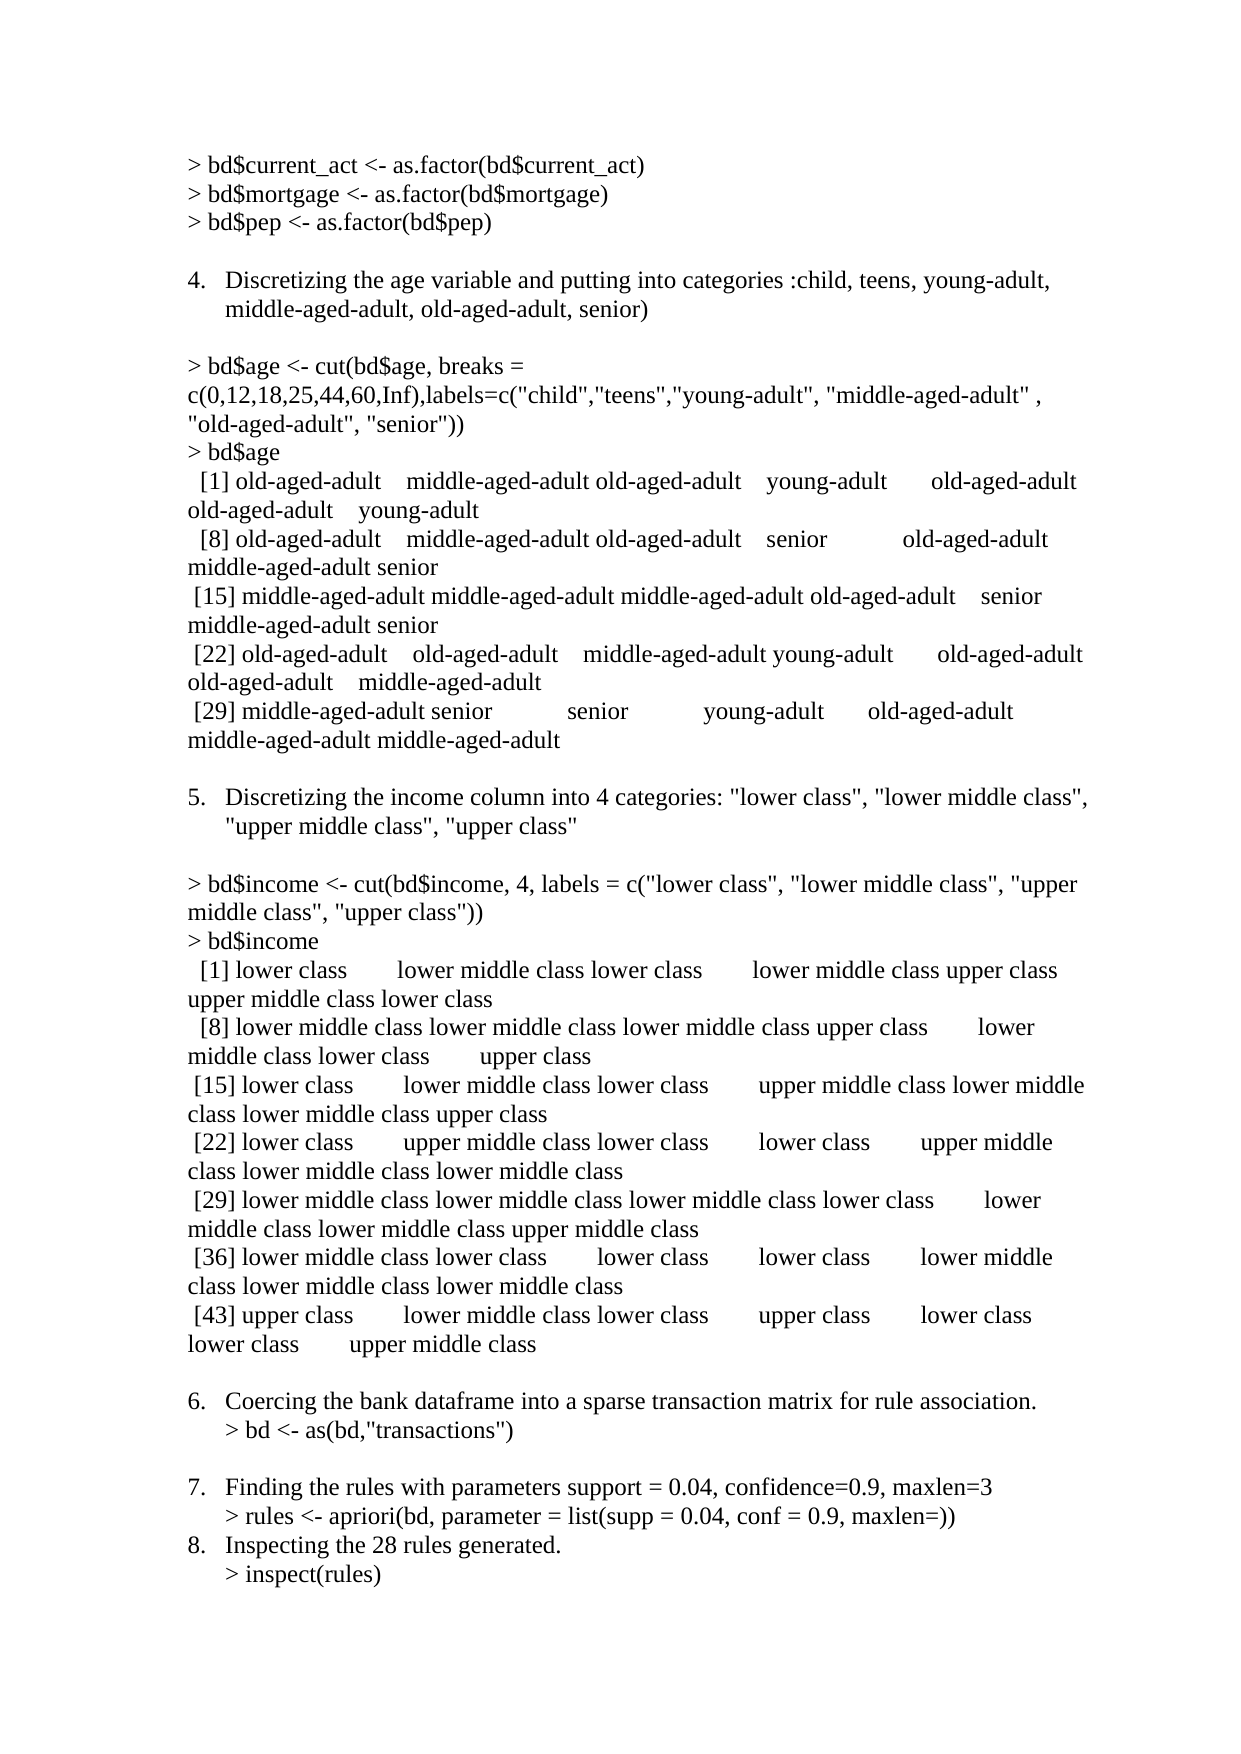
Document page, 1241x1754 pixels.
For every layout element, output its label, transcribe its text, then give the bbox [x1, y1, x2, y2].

text [15] lower class lower middle class lower class upper middle class lower middle class lower middle class upper class [187, 1070, 1090, 1127]
text > bd$mortgage <- as.factor(bd$mortgage) [187, 179, 1090, 207]
text > bd$current_act <- as.factor(bd$current_act) [187, 150, 1090, 179]
text > bd$income <- cut(bd$income, 4, labels = c("lower class", "lower middle class", "upper middle class", "upper class")) [187, 869, 1090, 926]
list Finding the rules with parameters support = 0.04, confidence=0.9, maxlen=3 > rules <- apriori(bd, parameter = list(supp = 0.04, conf = 0.9, maxlen=)) [187, 1472, 1090, 1530]
text [1] lower class lower middle class lower class lower middle class upper class upper middle class lower class [187, 955, 1090, 1012]
text [8] lower middle class lower middle class lower middle class upper class lower middle class lower class upper class [187, 1012, 1090, 1070]
text > bd$age <- cut(bd$age, breaks = c(0,12,18,25,44,60,Inf),labels=c("child","teens","young-adult", "middle-aged-adult" , "old-aged-adult", "senior")) [187, 351, 1090, 437]
text [36] lower middle class lower class lower class lower class lower middle class lower middle class lower middle class [187, 1242, 1090, 1300]
text > bd$age [187, 437, 1090, 466]
list Discretizing the income column into 4 categories: "lower class", "lower middle class", "upper middle class", "upper class" [187, 782, 1090, 840]
text [15] middle-aged-adult middle-aged-adult middle-aged-adult old-aged-adult senior middle-aged-adult senior [187, 581, 1090, 639]
text [22] lower class upper middle class lower class lower class upper middle class lower middle class lower middle class [187, 1127, 1090, 1185]
text [29] lower middle class lower middle class lower middle class lower class lower middle class lower middle class upper middle class [187, 1185, 1090, 1242]
text > bd$pep <- as.factor(bd$pep) [187, 207, 1090, 236]
list Coercing the bank dataframe into a sparse transaction matrix for rule association. > bd <- as(bd,"transactions") [187, 1386, 1090, 1472]
text [29] middle-aged-adult senior senior young-adult old-aged-adult middle-aged-adult middle-aged-adult [187, 696, 1090, 782]
text [8] old-aged-adult middle-aged-adult old-aged-adult senior old-aged-adult middle-aged-adult senior [187, 524, 1090, 581]
text > bd$income [187, 926, 1090, 955]
text [22] old-aged-adult old-aged-adult middle-aged-adult young-adult old-aged-adult old-aged-adult middle-aged-adult [187, 639, 1090, 696]
text [1] old-aged-adult middle-aged-adult old-aged-adult young-adult old-aged-adult old-aged-adult young-adult [187, 466, 1090, 524]
list Inspecting the 28 rules generated. > inspect(rules) [187, 1530, 1090, 1587]
text [43] upper class lower middle class lower class upper class lower class lower class upper middle class [187, 1300, 1090, 1357]
list Discretizing the age variable and putting into categories :child, teens, young-adult, middle-aged-adult, old-aged-adult, senior) [187, 265, 1090, 351]
